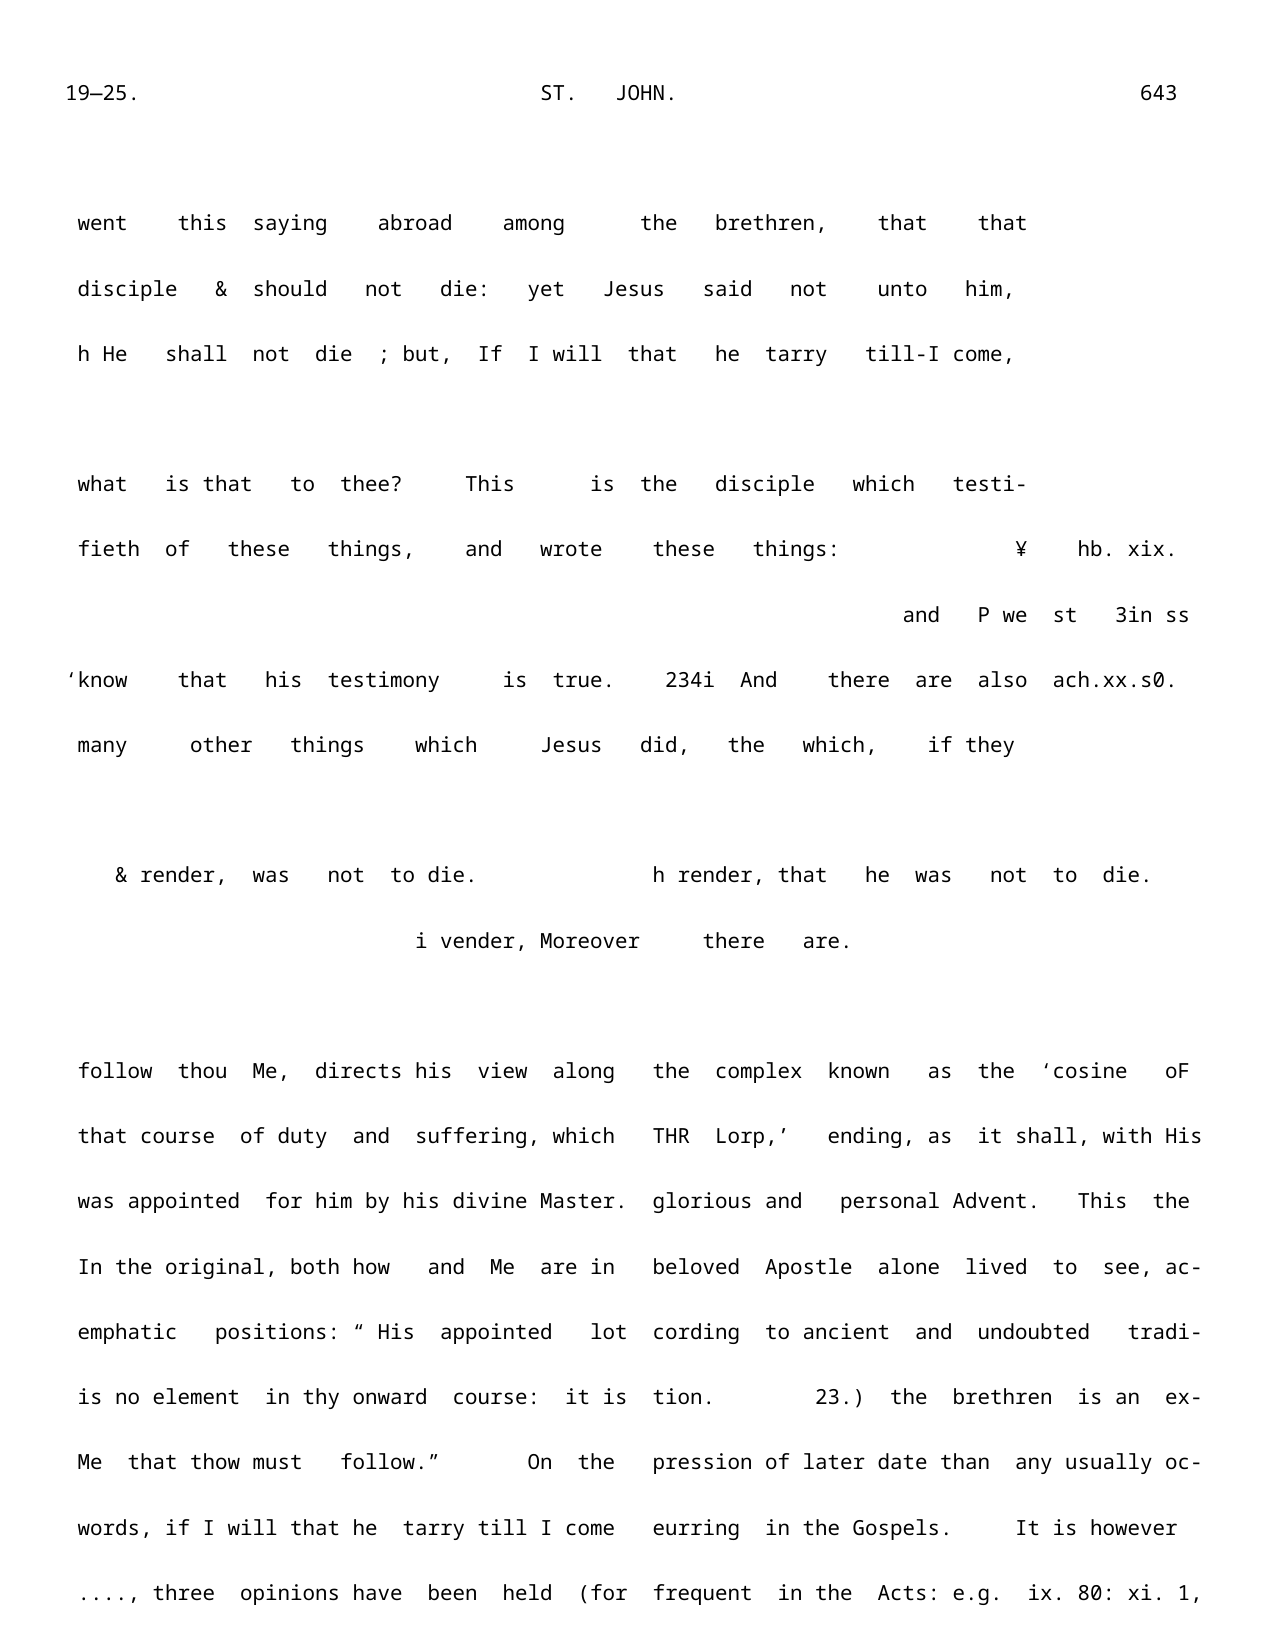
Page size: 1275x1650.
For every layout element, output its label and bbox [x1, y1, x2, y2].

text [15, 15, 1260, 1606]
